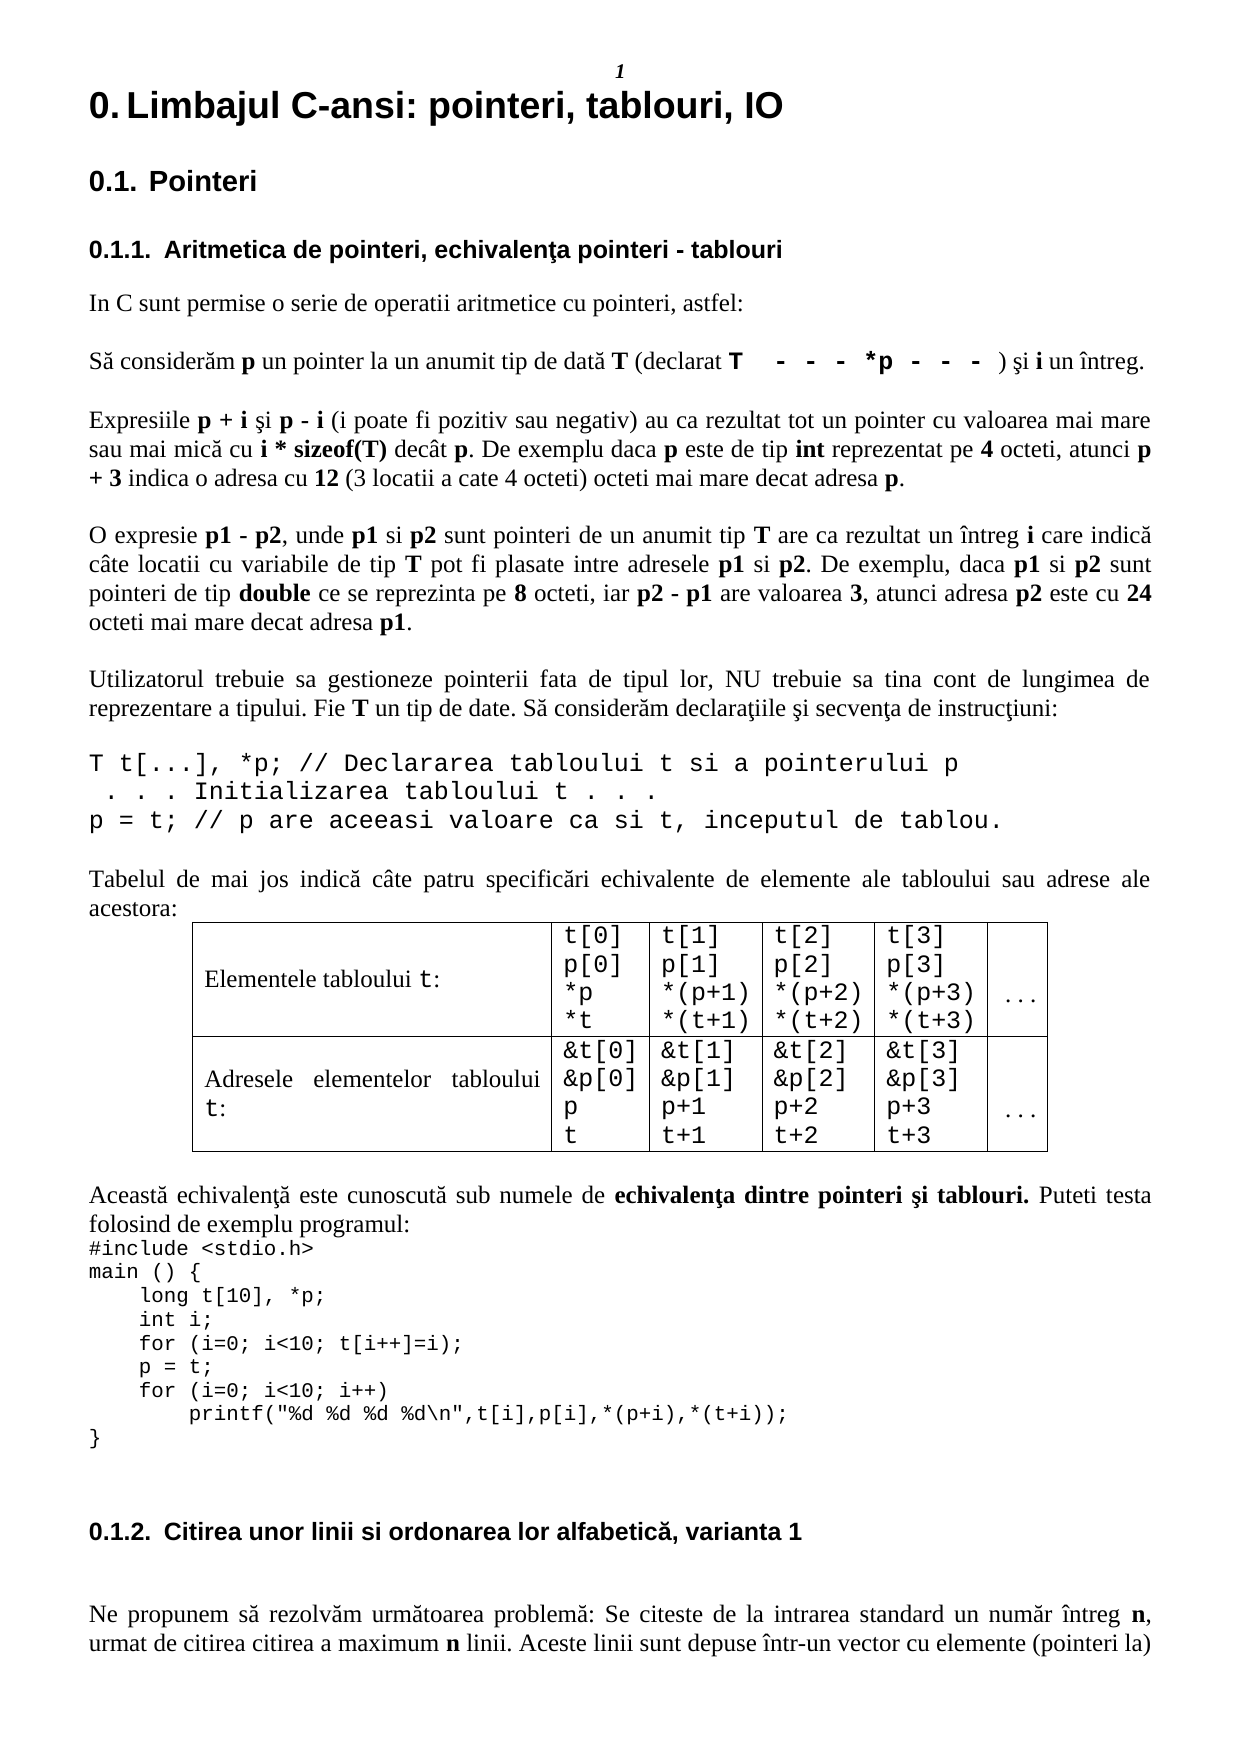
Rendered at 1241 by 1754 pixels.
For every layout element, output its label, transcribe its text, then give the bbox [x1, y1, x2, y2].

text for (i=0; i<10; t[i++]=i); [89, 1332, 1152, 1356]
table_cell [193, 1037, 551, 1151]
text p = t; // p are aceeasi valoare ca si t, inceputul de tablou. [89, 807, 1152, 836]
subtitle Citirea unor linii si ordonarea lor alfabetică, varianta 1 [89, 1517, 1152, 1546]
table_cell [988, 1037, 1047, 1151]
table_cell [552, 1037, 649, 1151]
text Tabelul de mai jos indică câte patru specificări echivalente de elemente ale tabloului sau adrese ale acestora: [89, 864, 1152, 922]
text for (i=0; i<10; i++) [89, 1380, 1152, 1403]
text In C sunt permise o serie de operatii aritmetice cu pointeri, astfel: [89, 288, 1152, 317]
text main () { [89, 1262, 1152, 1285]
text p = t; [89, 1356, 1152, 1380]
text int i; [89, 1309, 1152, 1332]
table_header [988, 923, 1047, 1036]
text printf("%d %d %d %d\n",t[i],p[i],*(p+i),*(t+i)); [89, 1403, 1152, 1427]
text long t[10], *p; [89, 1285, 1152, 1309]
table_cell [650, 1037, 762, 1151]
subtitle Pointeri [89, 164, 1152, 197]
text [89, 1599, 1152, 1657]
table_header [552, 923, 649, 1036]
text } [89, 1427, 1152, 1451]
text O expresie p1 - p2, unde p1 si p2 sunt pointeri de un anumit tip T are ca rezultat un întreg i care indică câte locatii cu variabile de tip T pot fi plasate intre adresele p1 si p2. De exemplu, daca p1 si p2 sunt pointeri de tip double ce se reprezinta pe 8 octeti, iar p2 - p1 are valoarea 3, atunci adresa p2 este cu 24 octeti mai mare decat adresa p1. [89, 521, 1152, 636]
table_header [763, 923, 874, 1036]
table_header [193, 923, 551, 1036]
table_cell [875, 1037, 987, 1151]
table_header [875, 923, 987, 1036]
text . . . Initializarea tabloului t . . . [89, 779, 1152, 807]
text #include <stdio.h> [89, 1238, 1152, 1262]
text Utilizatorul trebuie sa gestioneze pointerii fata de tipul lor, NU trebuie sa tina cont de lungimea de reprezentare a tipului. Fie T un tip de date. Să considerăm declaraţiile şi secvenţa de instrucţiuni: [89, 664, 1152, 722]
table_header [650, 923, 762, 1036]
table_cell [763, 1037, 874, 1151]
text T t[...], *p; // Declararea tabloului t si a pointerului p [89, 751, 1152, 779]
text Expresiile p + i şi p - i (i poate fi pozitiv sau negativ) au ca rezultat tot un pointer cu valoarea mai mare sau mai mică cu i * sizeof(T) decât p. De exemplu daca p este de tip int reprezentat pe 4 octeti, atunci p + 3 indica o adresa cu 12 (3 locatii a cate 4 octeti) octeti mai mare decat adresa p. [89, 406, 1152, 492]
subtitle Limbajul C-ansi: pointeri, tablouri, IO [89, 83, 1152, 126]
subtitle Aritmetica de pointeri, echivalenţa pointeri - tablouri [89, 235, 1152, 263]
text Această echivalenţă este cunoscută sub numele de echivalenţa dintre pointeri şi tablouri. Puteti testa folosind de exemplu programul: [89, 1180, 1152, 1238]
text Să considerăm p un pointer la un anumit tip de dată T (declarat T - - - *p - - - ) şi i un întreg. [89, 346, 1152, 377]
